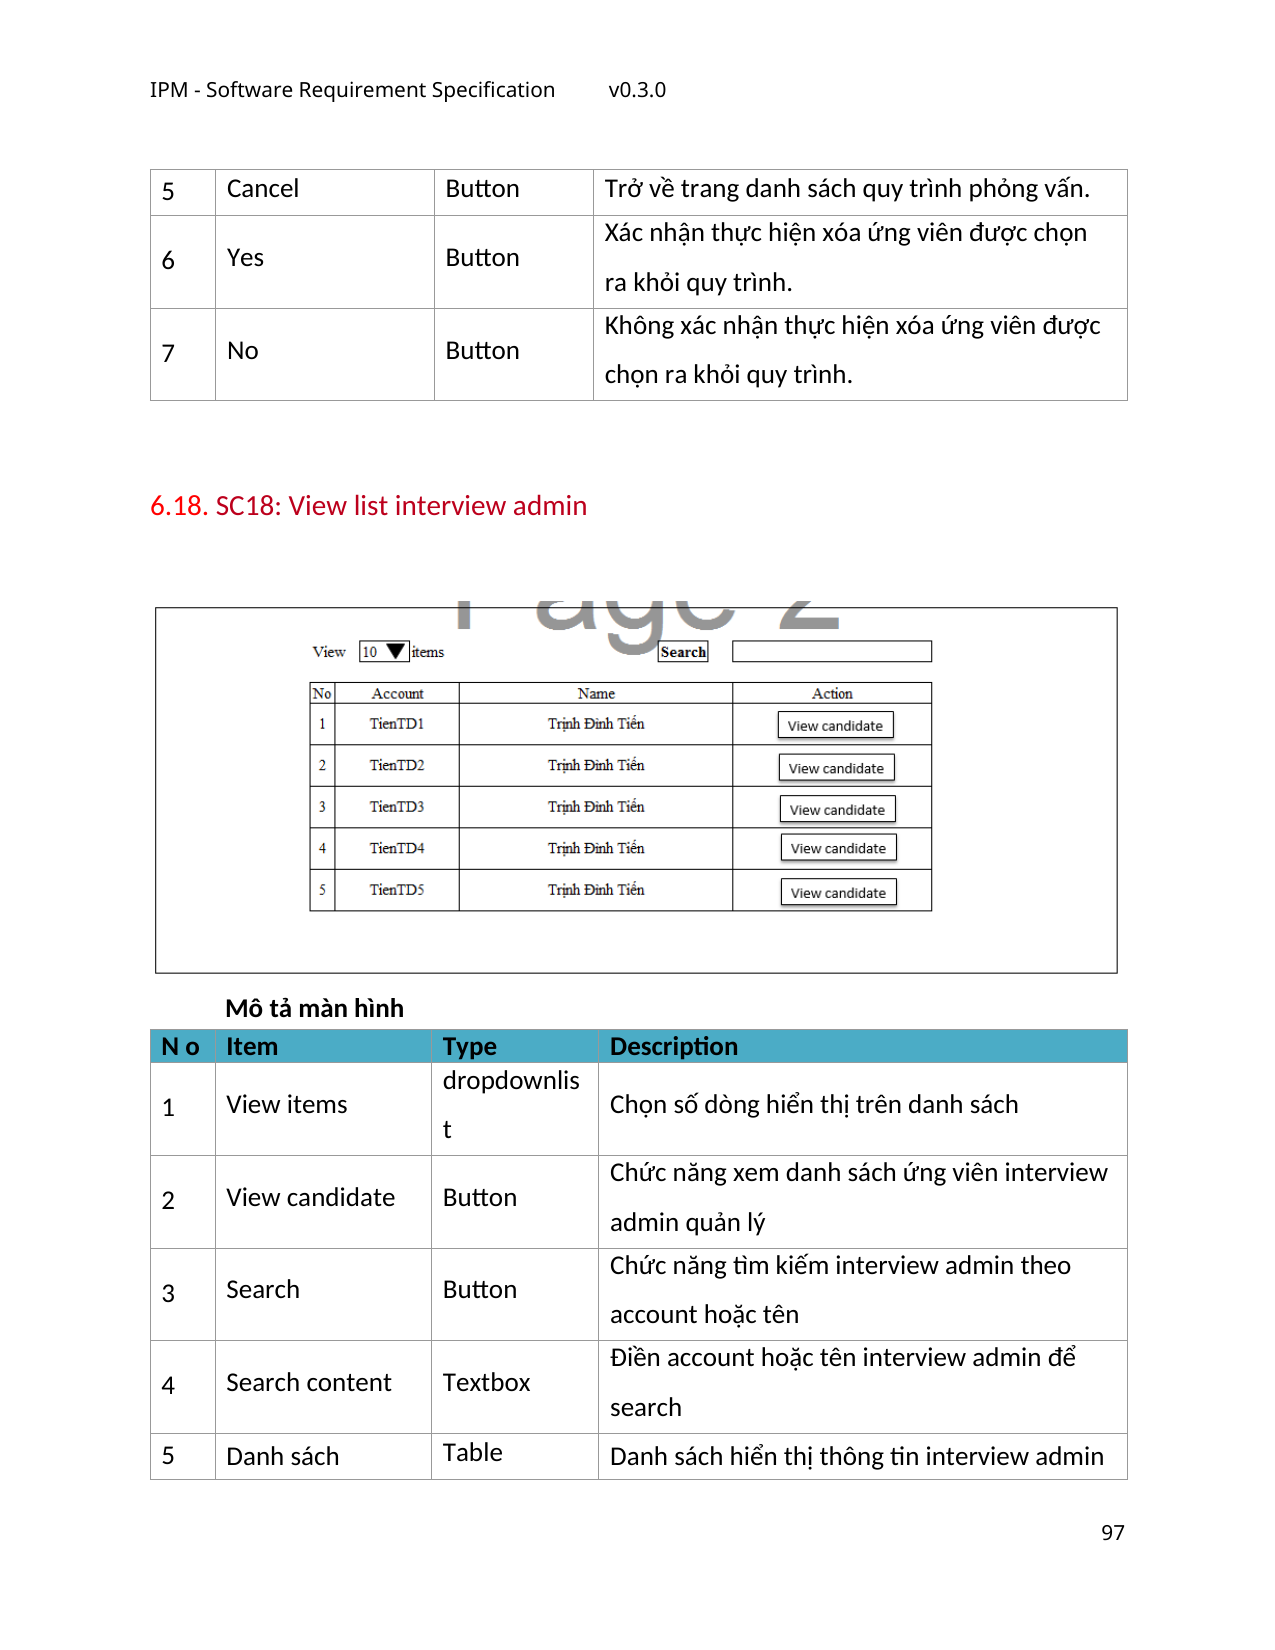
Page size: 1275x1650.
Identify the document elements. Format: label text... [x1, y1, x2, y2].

table_cell Button [435, 309, 593, 400]
table_cell Trở về trang danh sách quy trình phỏng vấn. [594, 170, 1127, 215]
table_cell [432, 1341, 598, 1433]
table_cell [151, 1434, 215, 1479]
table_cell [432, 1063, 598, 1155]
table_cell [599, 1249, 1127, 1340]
table_cell Button [435, 170, 593, 215]
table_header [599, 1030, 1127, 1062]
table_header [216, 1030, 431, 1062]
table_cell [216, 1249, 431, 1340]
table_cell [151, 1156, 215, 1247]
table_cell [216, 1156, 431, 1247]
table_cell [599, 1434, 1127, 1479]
list Mô tả màn hình [225, 982, 1125, 1024]
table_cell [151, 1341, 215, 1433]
table_cell 7 [151, 309, 215, 400]
table_cell Yes [216, 216, 434, 308]
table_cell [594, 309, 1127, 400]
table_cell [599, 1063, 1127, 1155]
table_cell Xác nhận thực hiện xóa ứng viên được chọn ra khỏi quy trình. [594, 216, 1127, 308]
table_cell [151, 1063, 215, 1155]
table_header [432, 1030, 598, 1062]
subtitle SC18: View list interview admin [150, 487, 1125, 522]
table_cell Cancel [216, 170, 434, 215]
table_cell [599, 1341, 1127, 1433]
table_cell 6 [151, 216, 215, 308]
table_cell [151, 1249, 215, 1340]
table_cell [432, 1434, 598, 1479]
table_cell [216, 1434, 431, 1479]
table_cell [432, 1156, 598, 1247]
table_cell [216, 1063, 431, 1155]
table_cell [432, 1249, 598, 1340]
picture [150, 601, 1125, 982]
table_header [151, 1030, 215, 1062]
table_cell No [216, 309, 434, 400]
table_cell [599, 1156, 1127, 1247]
table_cell 5 [151, 170, 215, 215]
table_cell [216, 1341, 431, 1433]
table_cell Button [435, 216, 593, 308]
